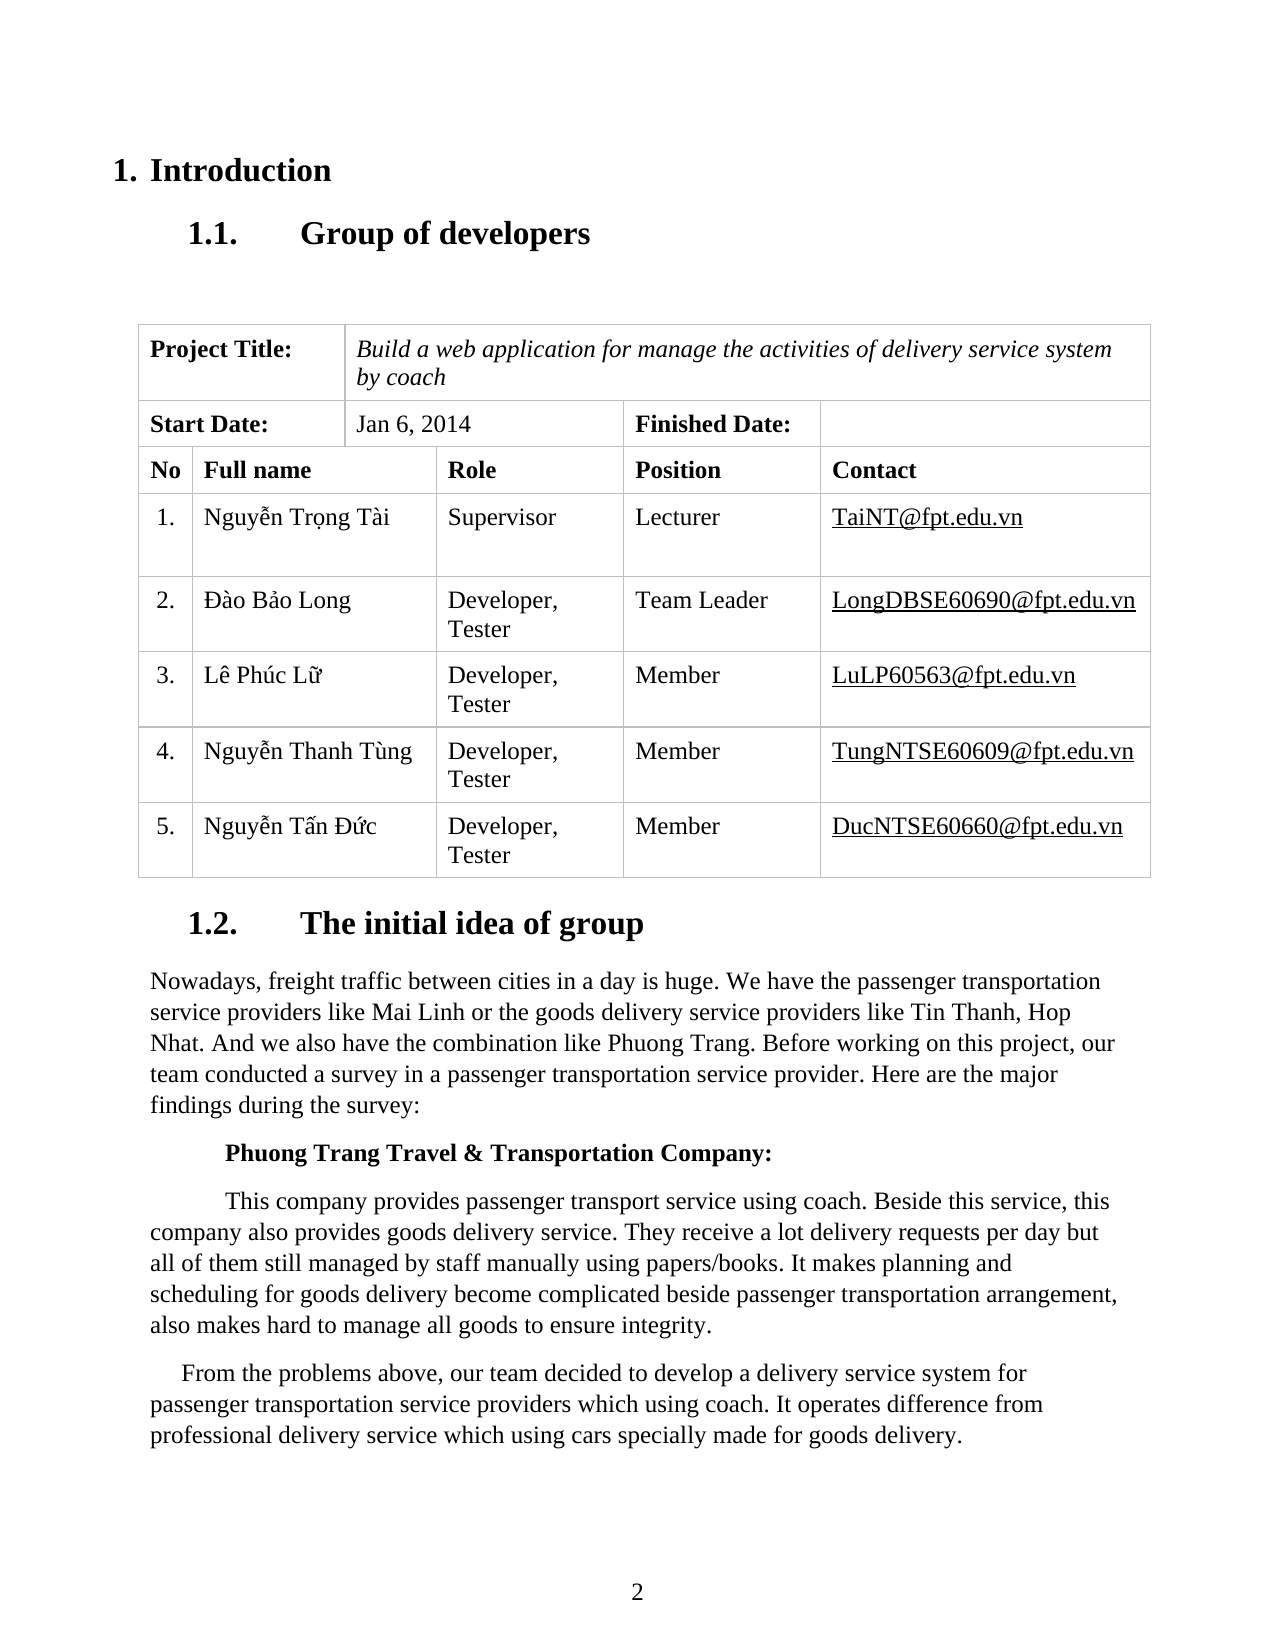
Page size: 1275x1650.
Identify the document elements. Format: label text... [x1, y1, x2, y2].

table_cell Developer, Tester [437, 652, 623, 726]
table_cell Supervisor [437, 494, 623, 576]
table_cell Nguyễn Trọng Tài [193, 494, 436, 576]
table_cell Lecturer [624, 494, 820, 576]
text From the problems above, our team decided to develop a delivery service system for passenger transportation service providers which using coach. It operates difference from professional delivery service which using cars specially made for goods delivery. [150, 1358, 1125, 1448]
table_cell Full name [193, 447, 436, 492]
subtitle Introduction [112, 150, 1125, 188]
table_cell Role [437, 447, 623, 492]
table_cell Contact [821, 447, 1150, 492]
table_cell Start Date: [139, 401, 344, 446]
table_cell 4. [139, 728, 192, 802]
subtitle The initial idea of group [187, 903, 1125, 941]
table_cell LongDBSE60690@fpt.edu.vn [821, 577, 1150, 651]
table_cell 5. [139, 803, 192, 877]
table_cell DucNTSE60660@fpt.edu.vn [821, 803, 1150, 877]
table_cell Member [624, 652, 820, 726]
table_cell 2. [139, 577, 192, 651]
text Nowadays, freight traffic between cities in a day is huge. We have the passenger transportation service providers like Mai Linh or the goods delivery service providers like Tin Thanh, Hop Nhat. And we also have the combination like Phuong Trang. Before working on this project, our team conducted a survey in a passenger transportation service provider. Here are the major findings during the survey: [150, 966, 1125, 1119]
table_cell Position [624, 447, 820, 492]
table_cell Lê Phúc Lữ [193, 652, 436, 726]
subtitle Group of developers [187, 213, 1125, 252]
table_cell LuLP60563@fpt.edu.vn [821, 652, 1150, 726]
table_cell 3. [139, 652, 192, 726]
table_header Build a web application for manage the activities of delivery service system by coach [346, 325, 1150, 399]
table_cell Developer, Tester [437, 577, 623, 651]
text Phuong Trang Travel & Transportation Company: [150, 1138, 1125, 1167]
table_cell TungNTSE60609@fpt.edu.vn [821, 728, 1150, 802]
table_cell Finished Date: [624, 401, 820, 446]
table_cell Nguyễn Thanh Tùng [193, 728, 436, 802]
table_cell No [139, 447, 192, 492]
table_cell Nguyễn Tấn Đức [193, 803, 436, 877]
table_cell Team Leader [624, 577, 820, 651]
table_cell Developer, Tester [437, 803, 623, 877]
table_header Project Title: [139, 325, 344, 399]
text This company provides passenger transport service using coach. Beside this service, this company also provides goods delivery service. They receive a lot delivery requests per day but all of them still managed by staff manually using papers/books. It makes planning and scheduling for goods delivery become complicated beside passenger transportation arrangement, also makes hard to manage all goods to ensure integrity. [150, 1186, 1125, 1339]
table_cell Member [624, 728, 820, 802]
table_cell Member [624, 803, 820, 877]
table_cell Jan 6, 2014 [346, 401, 623, 446]
table_cell 1. [139, 494, 192, 576]
table_cell [821, 401, 1150, 446]
table_cell TaiNT@fpt.edu.vn [821, 494, 1150, 576]
table_cell Đào Bảo Long [193, 577, 436, 651]
table_cell Developer, Tester [437, 728, 623, 802]
